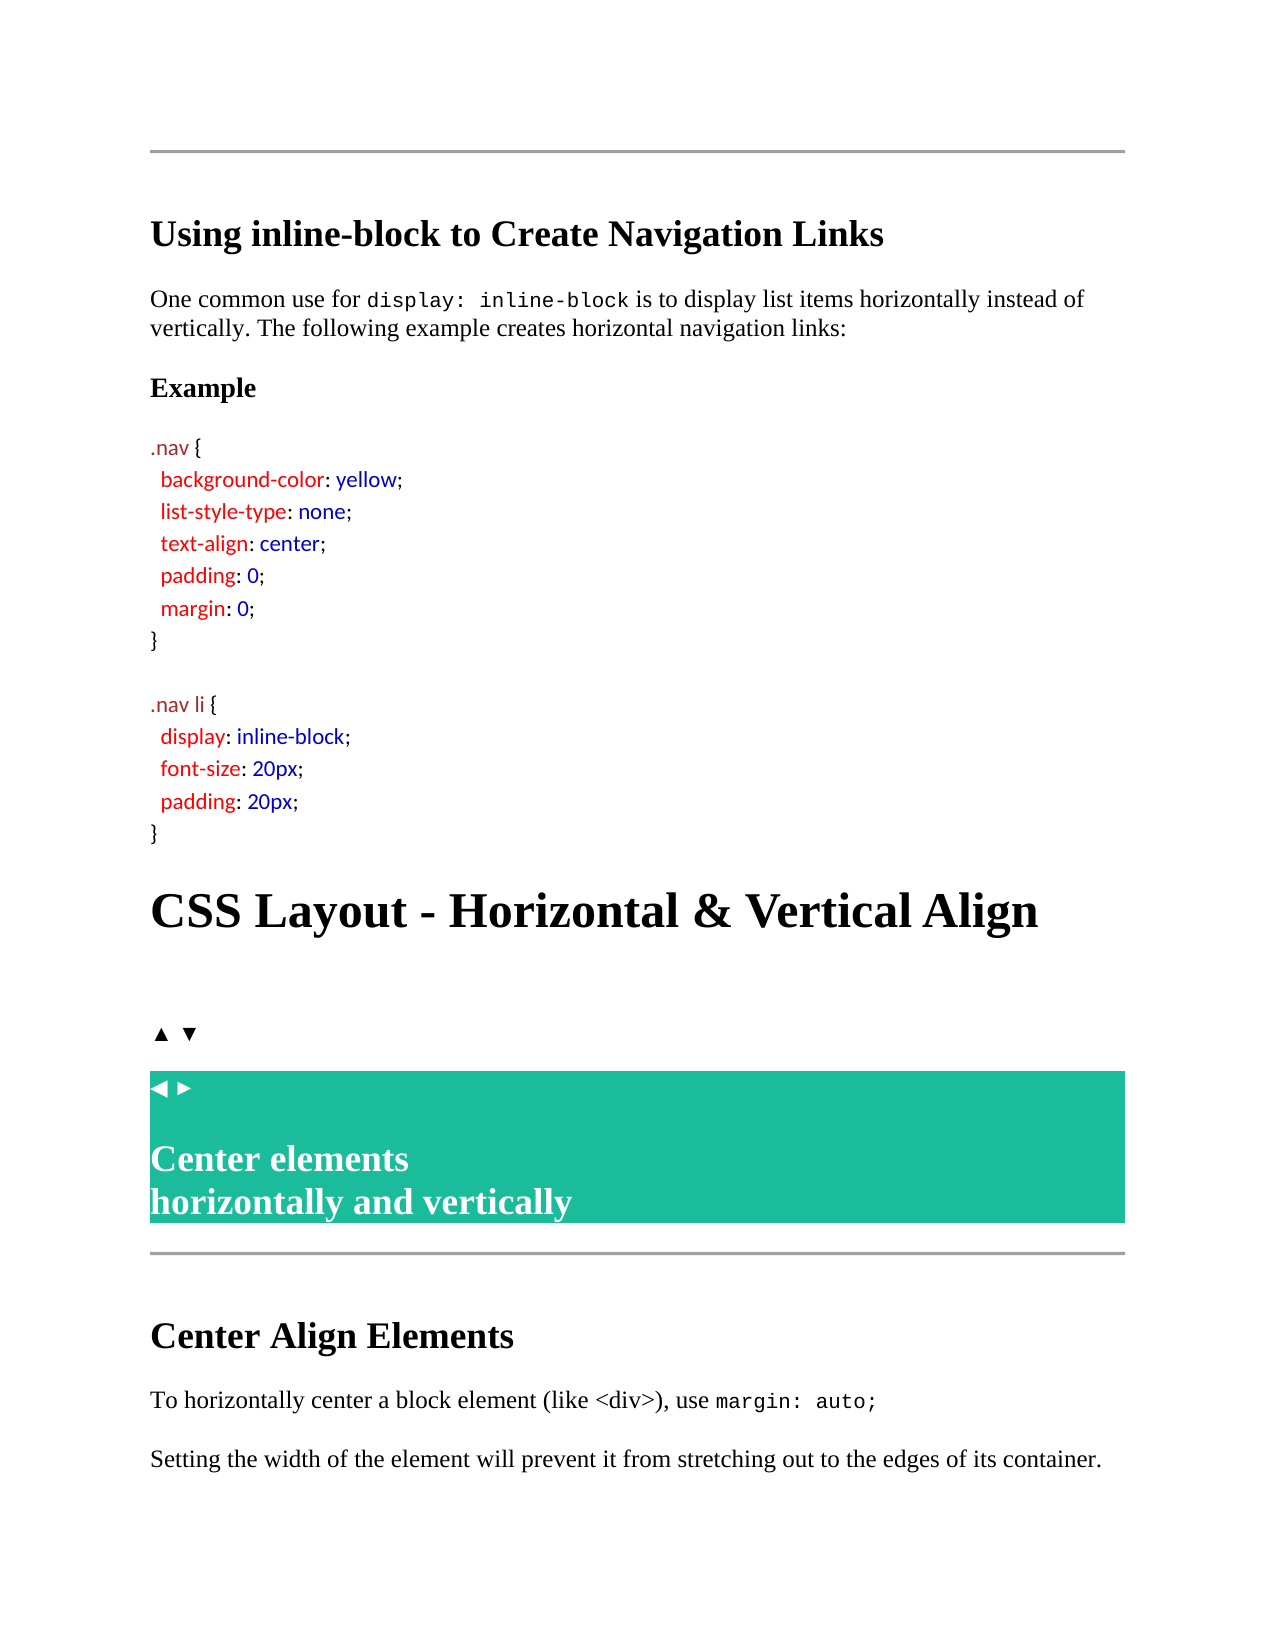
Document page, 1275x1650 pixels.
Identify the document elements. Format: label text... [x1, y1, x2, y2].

subtitle Center elements horizontally and vertically [150, 1136, 1125, 1223]
subtitle CSS Layout - Horizontal & Vertical Align [150, 880, 1125, 938]
subtitle Example [150, 371, 1125, 403]
text .nav { background-color: yellow; list-style-type: none; text-align: center; padding: 0; margin: 0; } .nav li { display: inline-block; font-size: 20px; padding: 20px; } [150, 433, 1125, 847]
text ◀ ► [150, 1071, 1125, 1103]
text One common use for display: inline-block is to display list items horizontally instead of vertically. The following example creates horizontal navigation links: [150, 284, 1125, 342]
text To horizontally center a block element (like <div>), use margin: auto; [150, 1386, 1125, 1415]
subtitle Using inline-block to Create Navigation Links [150, 211, 1125, 254]
subtitle Center Align Elements [150, 1313, 1125, 1356]
text ▲ ▼ [150, 1020, 1125, 1046]
text Setting the width of the element will prevent it from stretching out to the edges of its container. [150, 1444, 1125, 1473]
